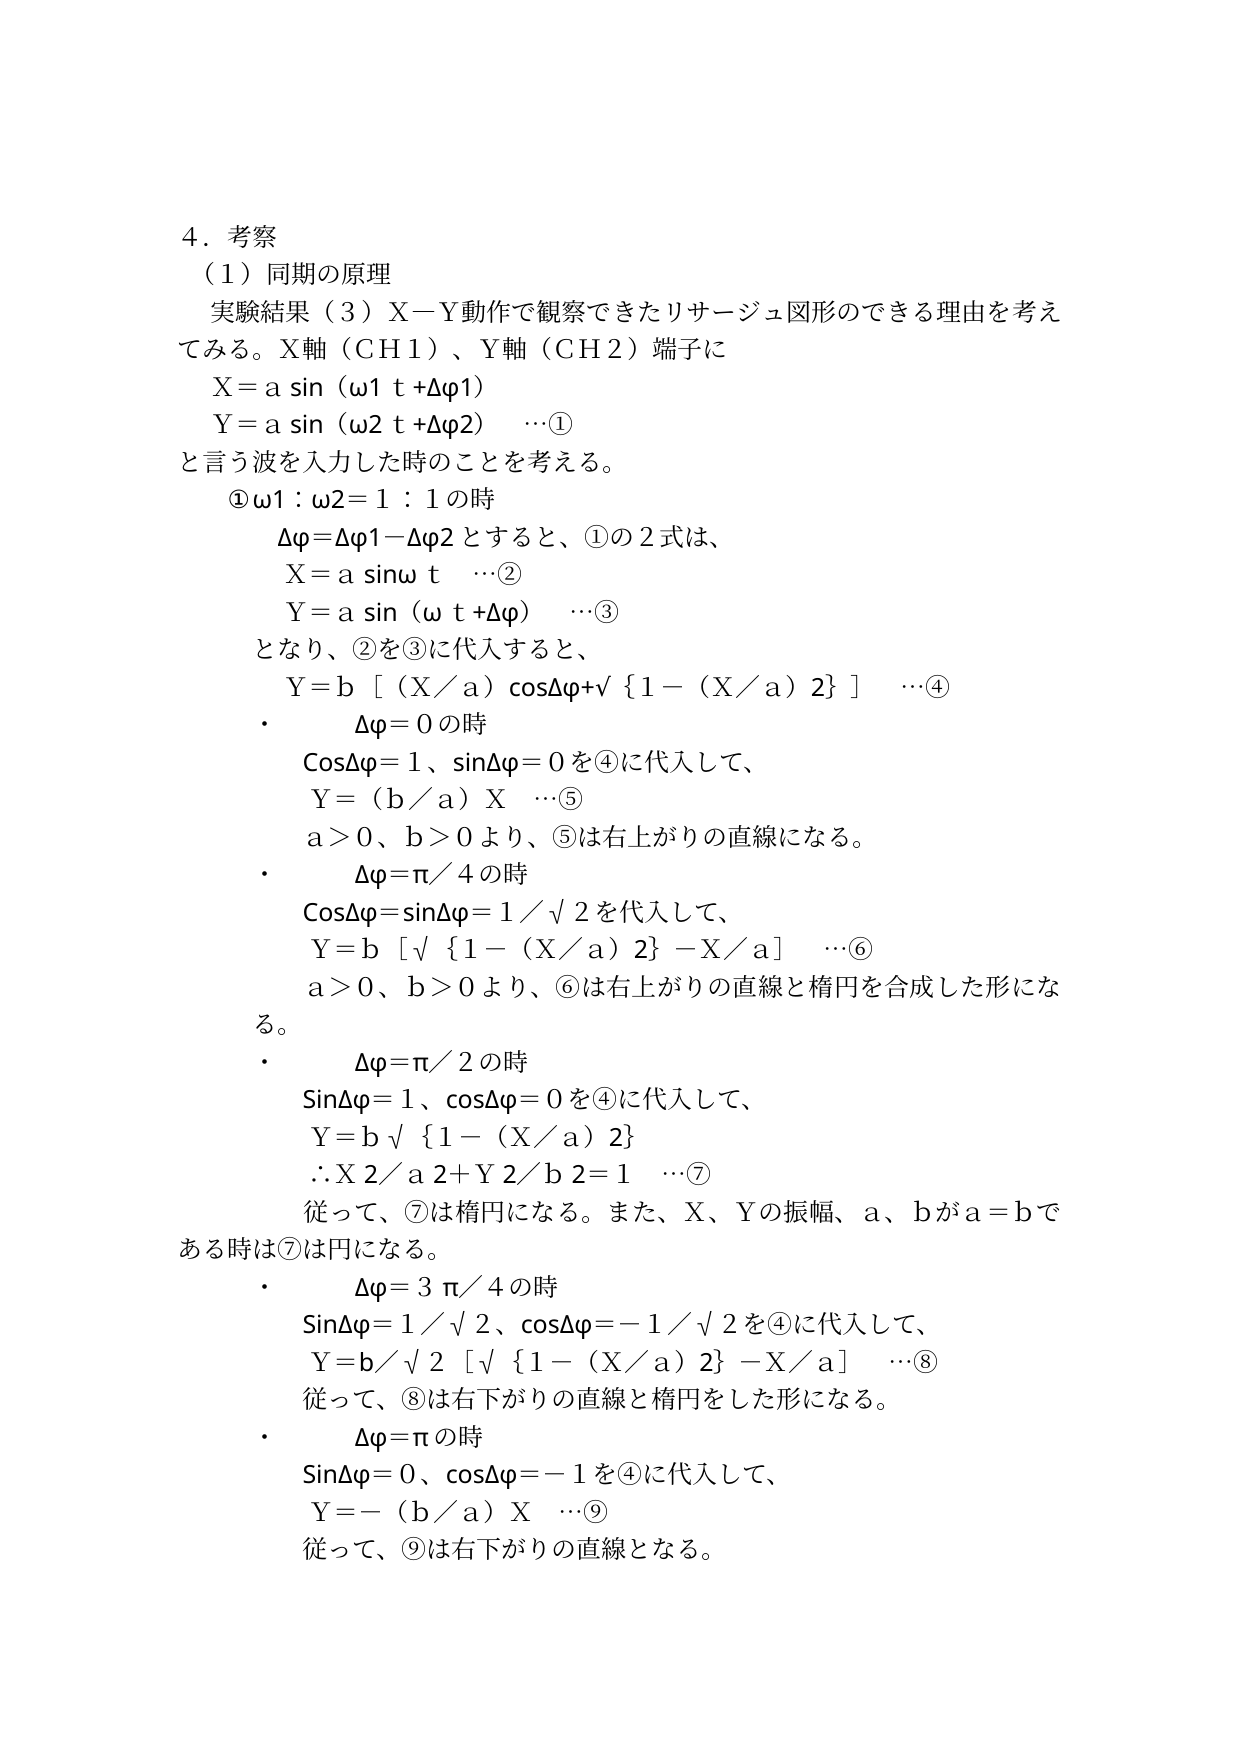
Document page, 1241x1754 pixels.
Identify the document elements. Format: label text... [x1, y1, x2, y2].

list 同期の原理 [190, 254, 1063, 292]
text Ｘ＝ａsin（ω1ｔ+Δφ1） [177, 367, 1063, 404]
text SinΔφ＝１／√２、cosΔφ＝－１／√２を④に代入して、 [252, 1304, 1063, 1342]
text ａ＞０、ｂ＞０より、⑤は右上がりの直線になる。 [252, 817, 1063, 854]
text 従って、⑦は楕円になる。また、Ｘ、Ｙの振幅、ａ、ｂがａ＝ｂである時は⑦は円になる。 [177, 1192, 1063, 1267]
text Ｙ＝ｂ√｛１－（Ｘ／ａ）2｝ [252, 1117, 1063, 1154]
text 従って、⑨は右下がりの直線となる。 [252, 1529, 1063, 1567]
text Ｙ＝b／√２［√｛１－（Ｘ／ａ）2｝－Ｘ／ａ］ …⑧ [252, 1342, 1063, 1379]
text ４．考察 [177, 217, 1063, 254]
text Ｙ＝（ｂ／ａ）Ｘ …⑤ [252, 779, 1063, 817]
text SinΔφ＝１、cosΔφ＝０を④に代入して、 [252, 1079, 1063, 1117]
text 従って、⑧は右下がりの直線と楕円をした形になる。 [252, 1379, 1063, 1417]
text CosΔφ＝sinΔφ＝１／√２を代入して、 [252, 892, 1063, 929]
list Δφ＝πの時 [252, 1417, 1063, 1454]
text と言う波を入力した時のことを考える。 [177, 442, 1063, 479]
text SinΔφ＝０、cosΔφ＝－１を④に代入して、 [252, 1454, 1063, 1492]
list Δφ＝３π／４の時 [252, 1267, 1063, 1304]
text Ｙ＝－（ｂ／ａ）Ｘ …⑨ [252, 1492, 1063, 1529]
list Δφ＝π／２の時 [252, 1042, 1063, 1079]
text Ｘ＝ａsinωｔ …② [227, 554, 1063, 592]
text ａ＞０、ｂ＞０より、⑥は右上がりの直線と楕円を合成した形になる。 [252, 967, 1063, 1042]
text CosΔφ＝１、sinΔφ＝０を④に代入して、 [252, 742, 1063, 779]
text Δφ＝Δφ1－Δφ2とすると、①の２式は、 [227, 517, 1063, 554]
text となり、②を③に代入すると、 [177, 629, 1063, 667]
text Ｙ＝ａsin（ωｔ+Δφ） …③ [227, 592, 1063, 629]
text Ｙ＝ａsin（ω2ｔ+Δφ2） …① [177, 404, 1063, 442]
text ∴Ｘ2／ａ2＋Ｙ2／ｂ2＝１ …⑦ [252, 1154, 1063, 1192]
list Δφ＝π／４の時 [252, 854, 1063, 892]
list ω1：ω2＝１：１の時 [227, 479, 1063, 517]
text Ｙ＝ｂ［√｛１－（Ｘ／ａ）2｝－Ｘ／ａ］ …⑥ [252, 929, 1063, 967]
list Δφ＝０の時 [252, 704, 1063, 742]
text 実験結果（３）Ｘ―Ｙ動作で観察できたリサージュ図形のできる理由を考えてみる。Ｘ軸（ＣＨ１）、Ｙ軸（ＣＨ２）端子に [177, 292, 1063, 367]
text Ｙ＝ｂ［（Ｘ／ａ）cosΔφ+√｛１－（Ｘ／ａ）2｝］ …④ [177, 667, 1063, 704]
